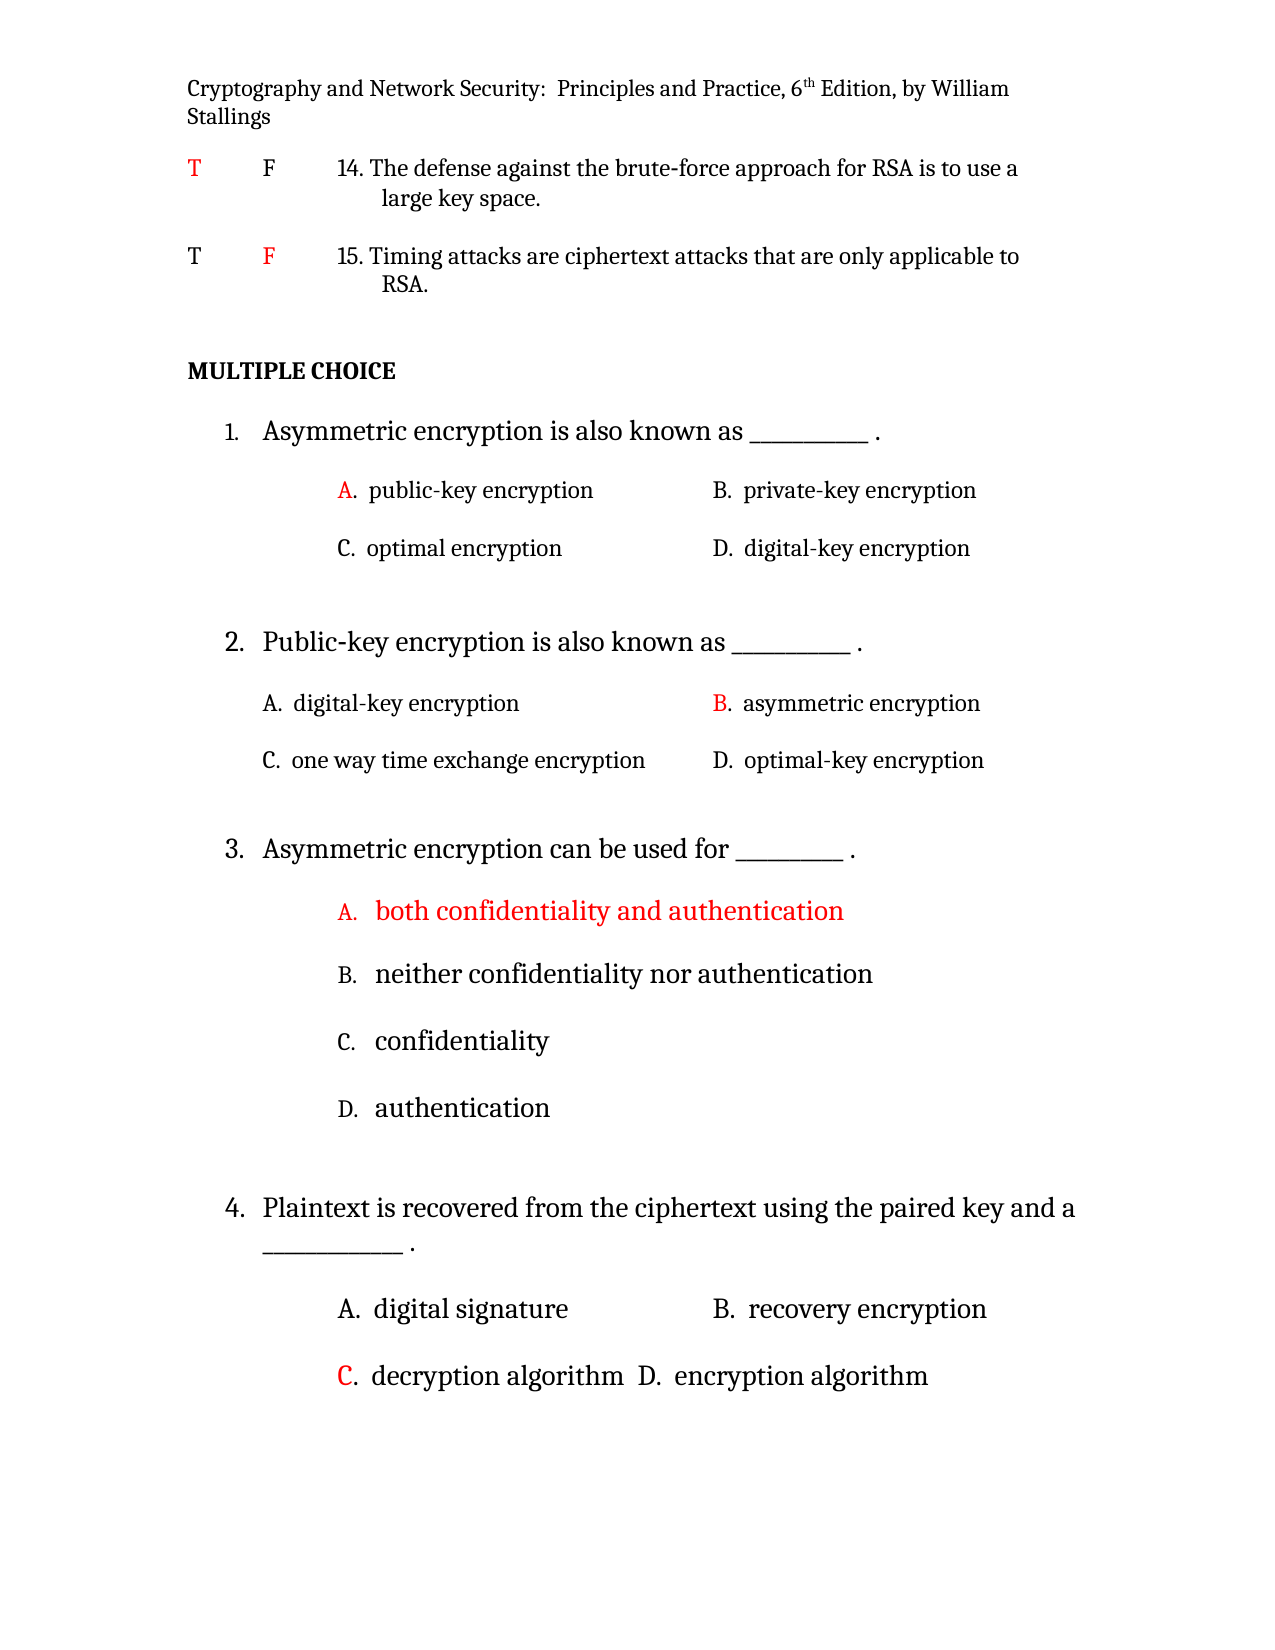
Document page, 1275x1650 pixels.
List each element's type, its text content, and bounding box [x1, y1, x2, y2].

text A. digital-key encryption B. asymmetric encryption [187, 688, 1087, 717]
text large key space. [262, 184, 1087, 213]
text C. one way time exchange encryption D. optimal-key encryption [187, 746, 1087, 775]
text A. digital signature B. recovery encryption [337, 1292, 1087, 1326]
list both confidentiality and authentication [337, 894, 1087, 928]
text MULTIPLE CHOICE [187, 357, 1087, 385]
text RSA. [262, 270, 1087, 299]
list Asymmetric encryption is also known as ___________ . [225, 414, 1087, 448]
list Public-key encryption is also known as ___________ . [225, 620, 1087, 660]
text C. optimal encryption D. digital-key encryption [337, 534, 1087, 563]
list Asymmetric encryption can be used for __________ . [225, 832, 1087, 866]
list authentication [337, 1091, 1087, 1124]
text T F 15. Timing attacks are ciphertext attacks that are only applicable to [187, 242, 1087, 270]
text T F 14. The defense against the brute-force approach for RSA is to use a [187, 150, 1087, 184]
text A. public-key encryption B. private-key encryption [337, 476, 1087, 505]
list neither confidentiality nor authentication [337, 957, 1087, 990]
list confidentiality [337, 1024, 1087, 1057]
text C. decryption algorithm D. encryption algorithm [337, 1359, 1087, 1393]
list Plaintext is recovered from the ciphertext using the paired key and a _____________ . [225, 1192, 1087, 1259]
